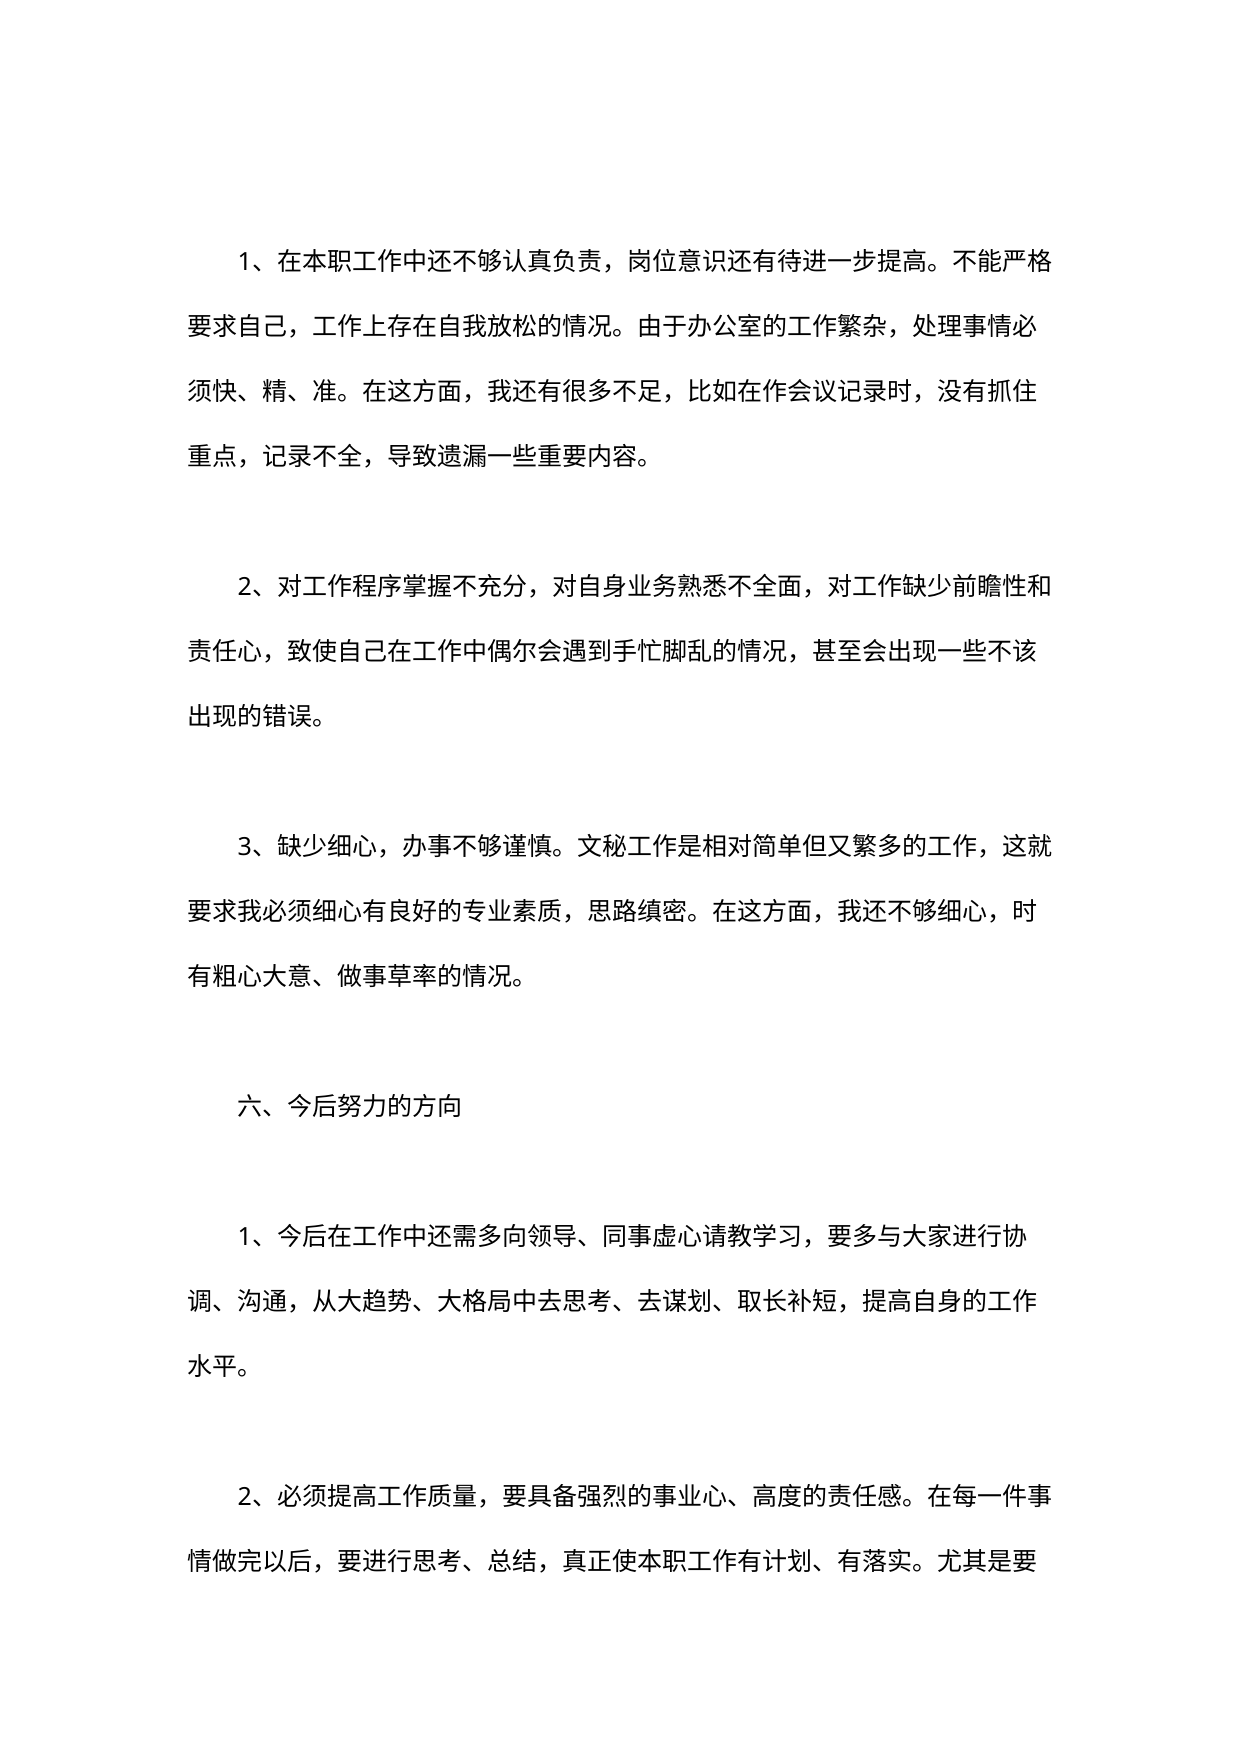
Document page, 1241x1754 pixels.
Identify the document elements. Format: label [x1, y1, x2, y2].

table_header [188, 162, 1053, 1592]
